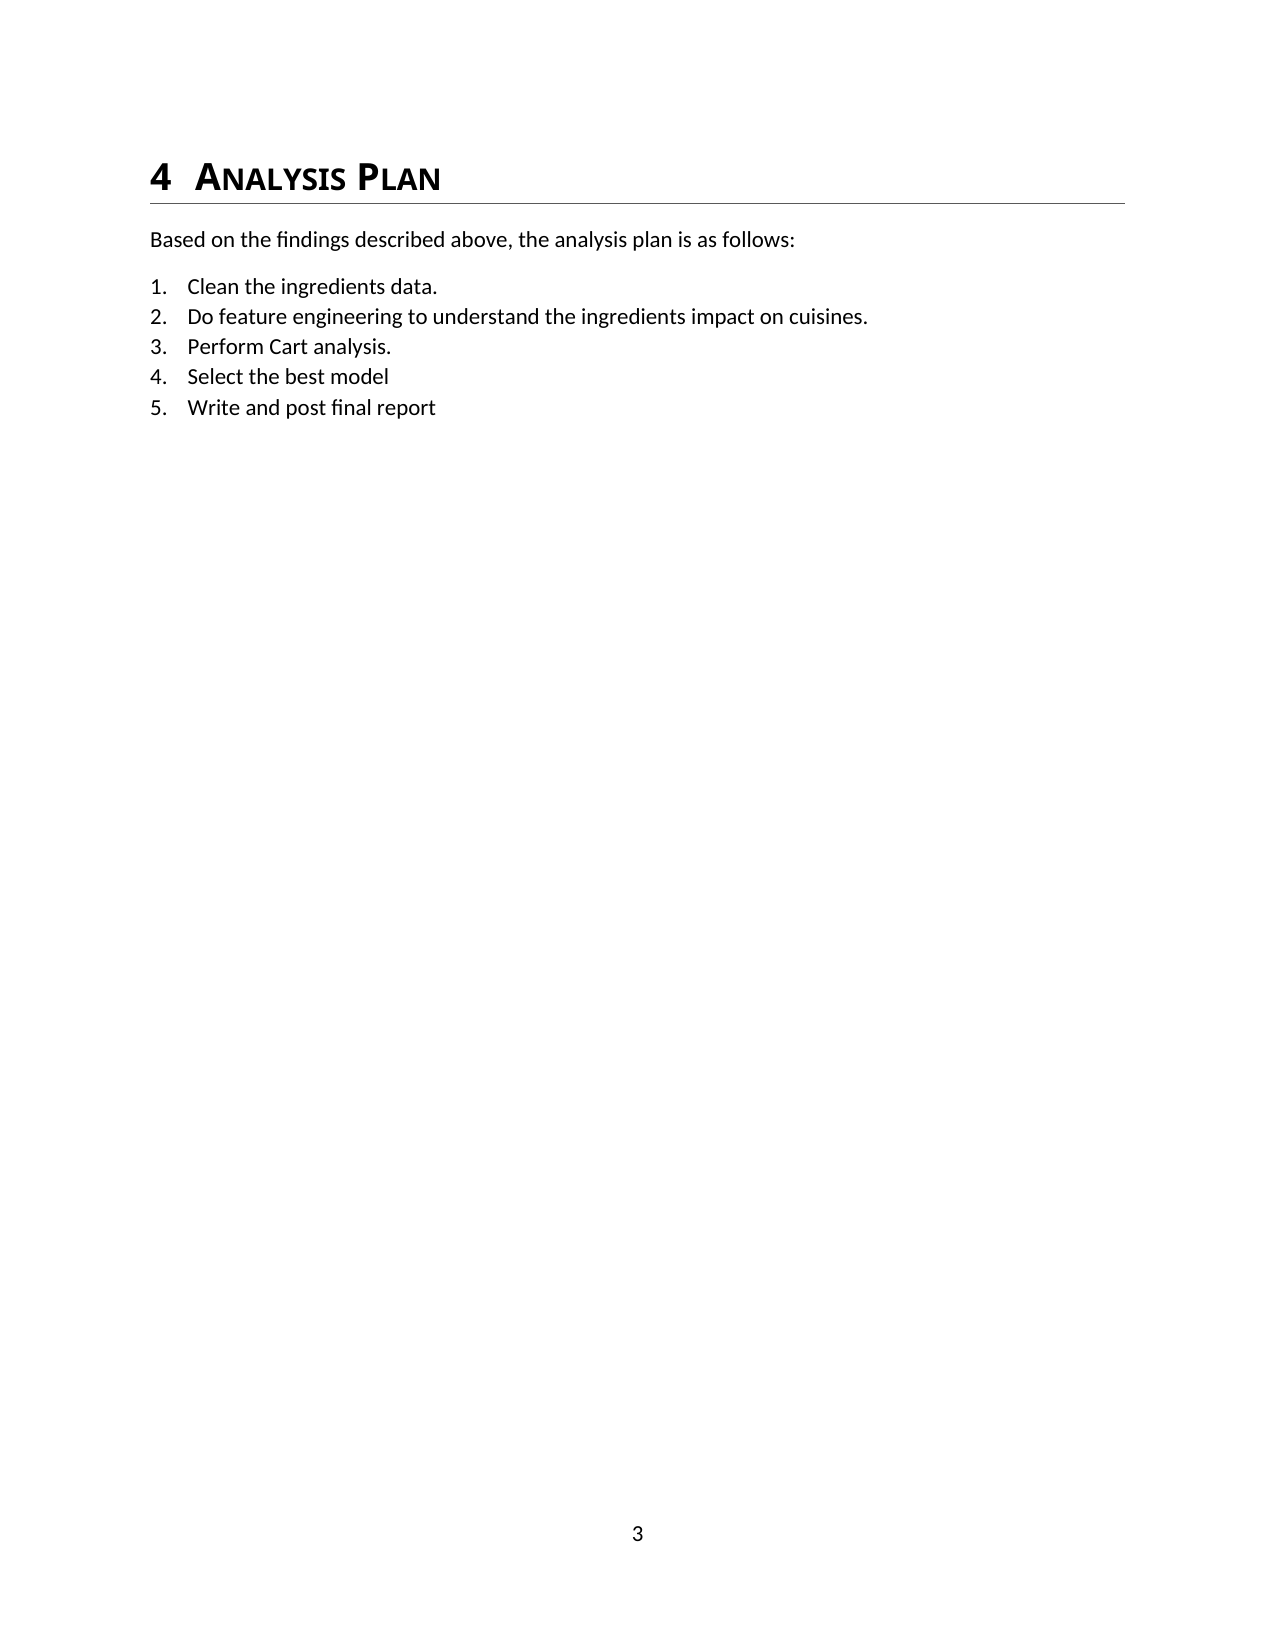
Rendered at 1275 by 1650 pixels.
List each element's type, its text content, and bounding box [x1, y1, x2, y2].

list Do feature engineering to understand the ingredients impact on cuisines. [150, 302, 1125, 330]
subtitle Analysis Plan [150, 150, 1125, 203]
list Write and post final report [150, 393, 1125, 421]
list Select the best model [150, 362, 1125, 390]
text Based on the findings described above, the analysis plan is as follows: [150, 225, 1125, 253]
list Perform Cart analysis. [150, 332, 1125, 360]
list Clean the ingredients data. [150, 272, 1125, 300]
